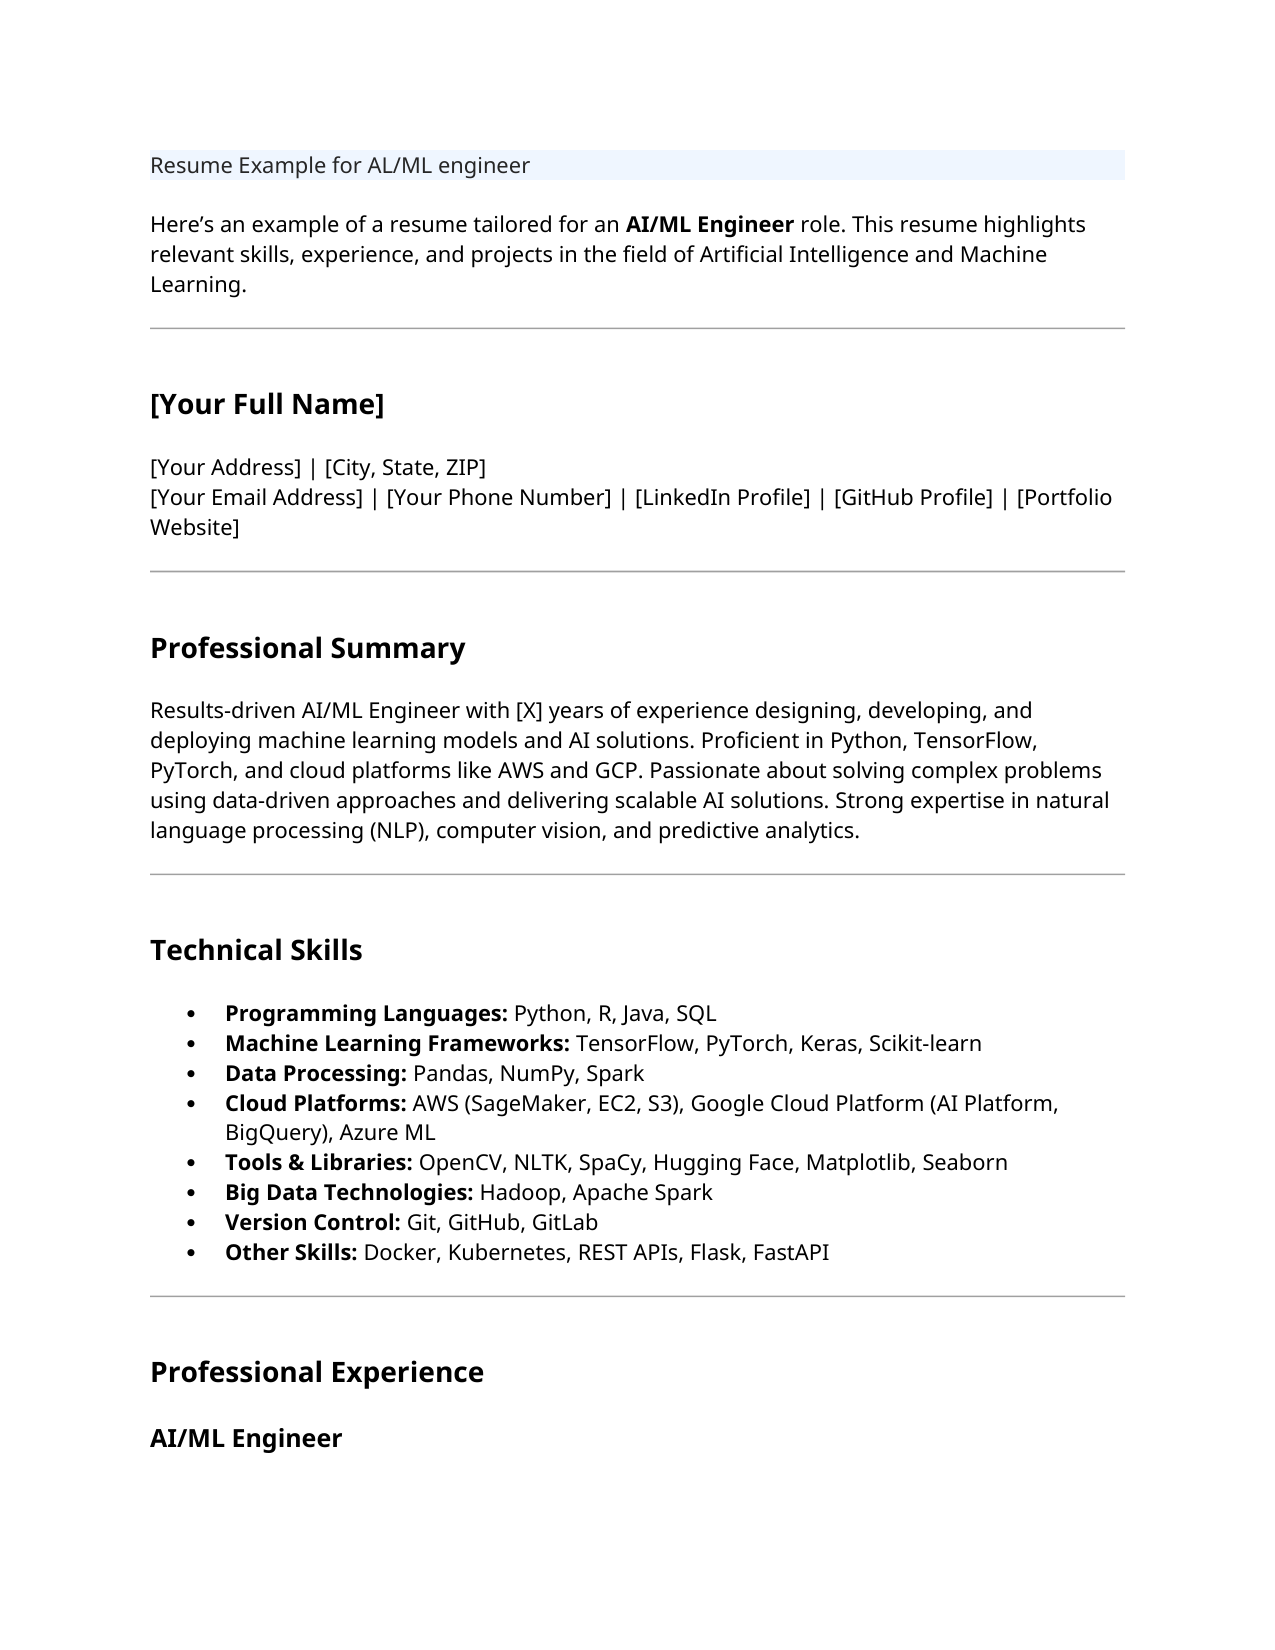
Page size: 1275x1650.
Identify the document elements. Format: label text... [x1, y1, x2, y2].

list Cloud Platforms: AWS (SageMaker, EC2, S3), Google Cloud Platform (AI Platform, BigQuery), Azure ML [187, 1088, 1125, 1147]
list Big Data Technologies: Hadoop, Apache Spark [187, 1177, 1125, 1207]
text AI/ML Engineer [150, 1420, 1125, 1454]
text Professional Summary [150, 628, 1125, 666]
list Tools & Libraries: OpenCV, NLTK, SpaCy, Hugging Face, Matplotlib, Seaborn [187, 1147, 1125, 1177]
text Technical Skills [150, 931, 1125, 969]
list Programming Languages: Python, R, Java, SQL [187, 998, 1125, 1028]
text Professional Experience [150, 1353, 1125, 1391]
text [Your Address] | [City, State, ZIP] [Your Email Address] | [Your Phone Number] | [LinkedIn Profile] | [GitHub Profile] | [Portfolio Website] [150, 452, 1125, 542]
text [Your Full Name] [150, 385, 1125, 423]
text Here’s an example of a resume tailored for an AI/ML Engineer role. This resume highlights relevant skills, experience, and projects in the field of Artificial Intelligence and Machine Learning. [150, 209, 1125, 298]
list Other Skills: Docker, Kubernetes, REST APIs, Flask, FastAPI [187, 1237, 1125, 1266]
text Results-driven AI/ML Engineer with [X] years of experience designing, developing, and deploying machine learning models and AI solutions. Proficient in Python, TensorFlow, PyTorch, and cloud platforms like AWS and GCP. Passionate about solving complex problems using data-driven approaches and delivering scalable AI solutions. Strong expertise in natural language processing (NLP), computer vision, and predictive analytics. [150, 695, 1125, 844]
list Machine Learning Frameworks: TensorFlow, PyTorch, Keras, Scikit-learn [187, 1028, 1125, 1058]
list Data Processing: Pandas, NumPy, Spark [187, 1058, 1125, 1088]
text Resume Example for AL/ML engineer [150, 150, 1125, 180]
list Version Control: Git, GitHub, GitLab [187, 1207, 1125, 1237]
